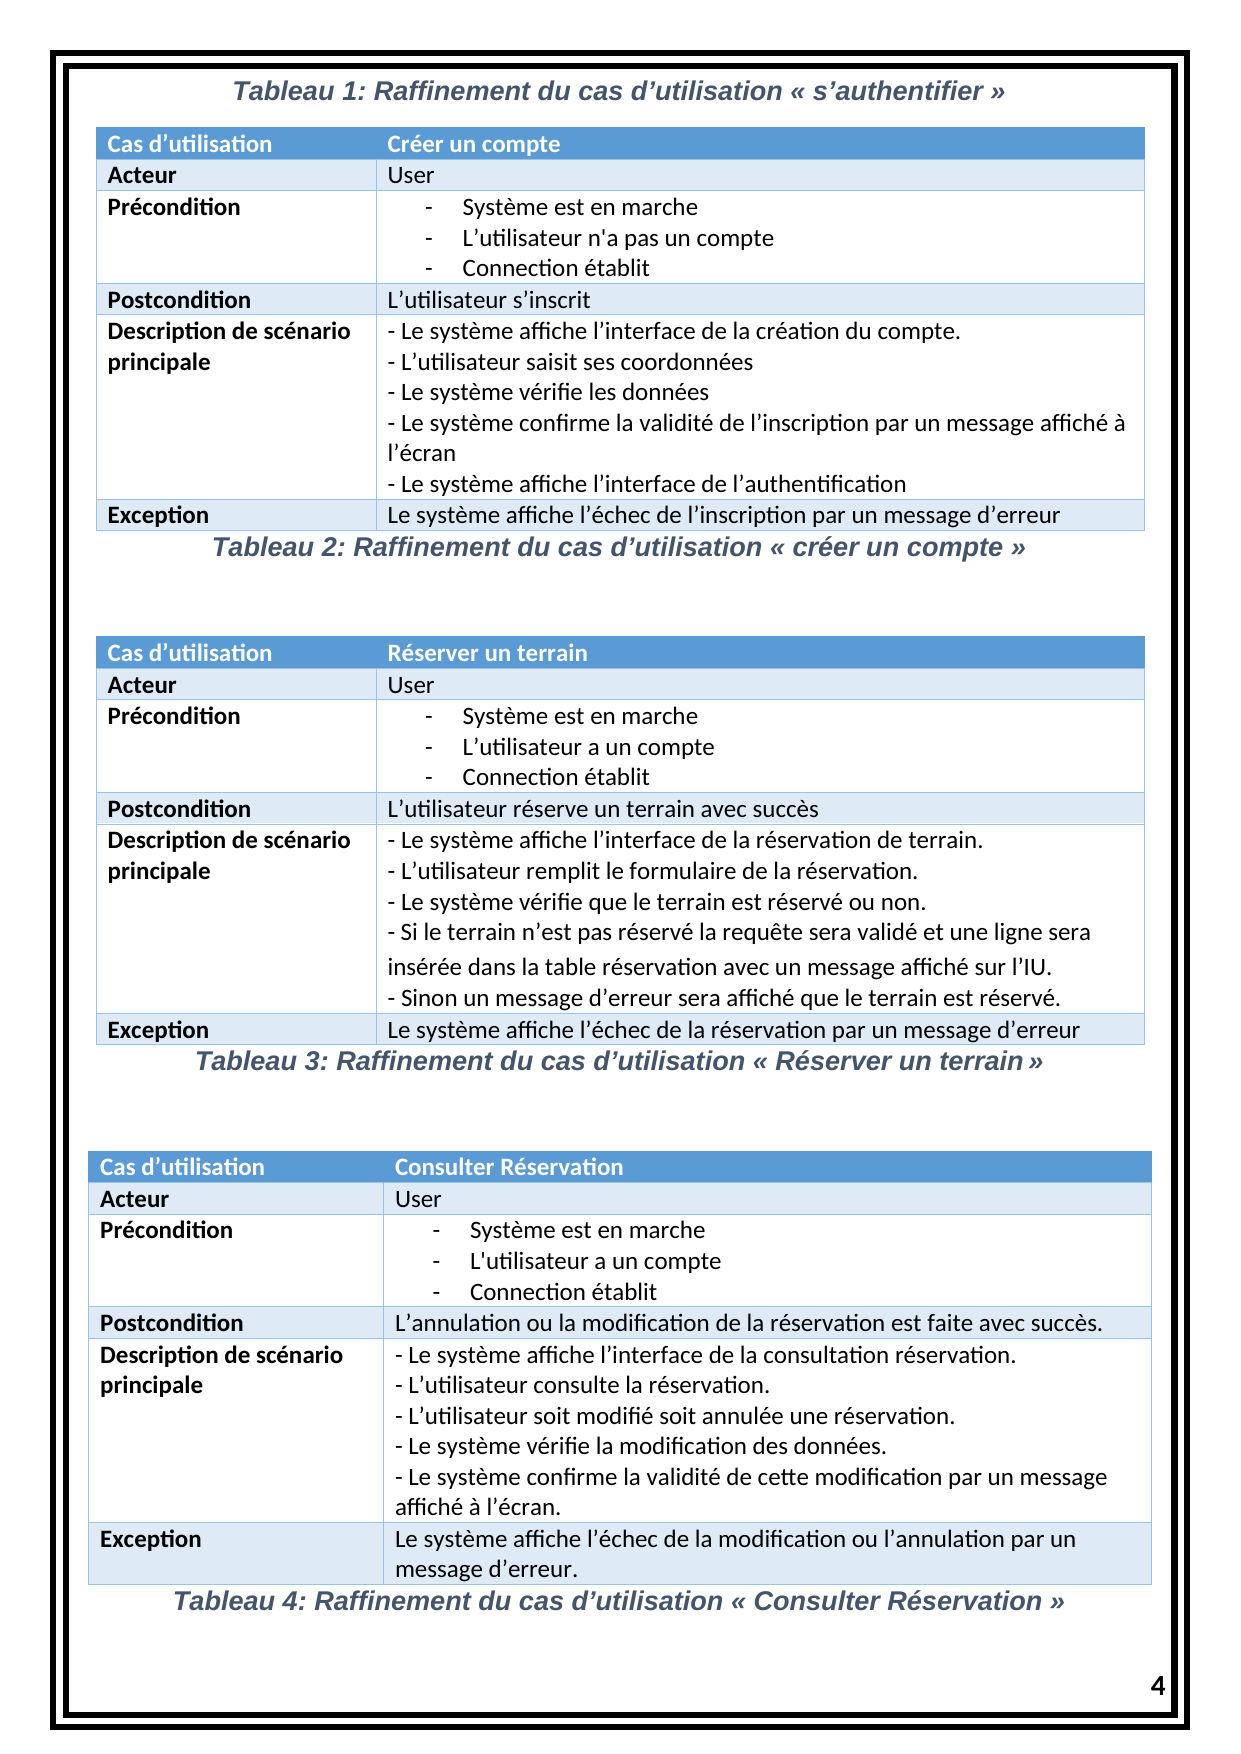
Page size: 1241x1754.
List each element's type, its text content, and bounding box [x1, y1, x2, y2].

table_cell Acteur [97, 160, 376, 190]
table_header Consulter Réservation [384, 1152, 1151, 1182]
table_header Cas d’utilisation [97, 637, 376, 668]
table_cell L’annulation ou la modification de la réservation est faite avec succès. [384, 1307, 1151, 1338]
table_cell Système est en marche L’utilisateur a un compte Connection établit [377, 700, 1144, 792]
text Tableau 1: Raffinement du cas d’utilisation « s’authentifier » [75, 75, 1165, 106]
table_cell Le système affiche l’échec de l’inscription par un message d’erreur [377, 500, 1144, 530]
table_cell Postcondition [97, 793, 376, 823]
table_cell Précondition [97, 700, 376, 792]
table_cell User [384, 1183, 1151, 1214]
text Tableau 2: Raffinement du cas d’utilisation « créer un compte » [75, 531, 1165, 562]
table_cell Le système affiche l’échec de la réservation par un message d’erreur [377, 1014, 1144, 1044]
text Tableau 4: Raffinement du cas d’utilisation « Consulter Réservation » [75, 1585, 1165, 1616]
table_cell L’utilisateur réserve un terrain avec succès [377, 793, 1144, 823]
table_cell Précondition [89, 1215, 383, 1306]
table_cell Exception [97, 500, 376, 530]
table_cell Exception [89, 1523, 383, 1584]
table_cell Acteur [97, 669, 376, 699]
table_cell Description de scénario principale [89, 1339, 383, 1522]
table_cell L’utilisateur s’inscrit [377, 284, 1144, 314]
table_cell Postcondition [97, 284, 376, 314]
table_header Cas d’utilisation [97, 128, 376, 159]
table_cell User [377, 669, 1144, 699]
table_cell Description de scénario principale [97, 825, 376, 1013]
table_header Créer un compte [377, 128, 1144, 159]
table_cell Système est en marche L’utilisateur n'a pas un compte Connection établit [377, 191, 1144, 283]
table_cell - Le système affiche l’interface de la consultation réservation. - L’utilisateur consulte la réservation. - L’utilisateur soit modifié soit annulée une réservation. - Le système vérifie la modification des données. - Le système confirme la validité de cette modification par un message affiché à l’écran. [384, 1339, 1151, 1522]
table_cell Description de scénario principale [97, 315, 376, 498]
text Tableau 3: Raffinement du cas d’utilisation « Réserver un terrain » [75, 1045, 1165, 1077]
table_cell - Le système affiche l’interface de la réservation de terrain. - L’utilisateur remplit le formulaire de la réservation. - Le système vérifie que le terrain est réservé ou non. - Si le terrain n’est pas réservé la requête sera validé et une ligne sera insérée dans la table réservation avec un message affiché sur l’IU. - Sinon un message d’erreur sera affiché que le terrain est réservé. [377, 825, 1144, 1013]
table_cell Exception [97, 1014, 376, 1044]
table_cell - Le système affiche l’interface de la création du compte. - L’utilisateur saisit ses coordonnées - Le système vérifie les données - Le système confirme la validité de l’inscription par un message affiché à l’écran - Le système affiche l’interface de l’authentification [377, 315, 1144, 498]
table_header Cas d’utilisation [89, 1152, 383, 1182]
table_cell Précondition [97, 191, 376, 283]
table_cell Système est en marche L'utilisateur a un compte Connection établit [384, 1215, 1151, 1306]
table_cell Acteur [89, 1183, 383, 1214]
table_cell User [377, 160, 1144, 190]
table_cell Le système affiche l’échec de la modification ou l’annulation par un message d’erreur. [384, 1523, 1151, 1584]
table_header Réserver un terrain [377, 637, 1144, 668]
table_cell Postcondition [89, 1307, 383, 1338]
